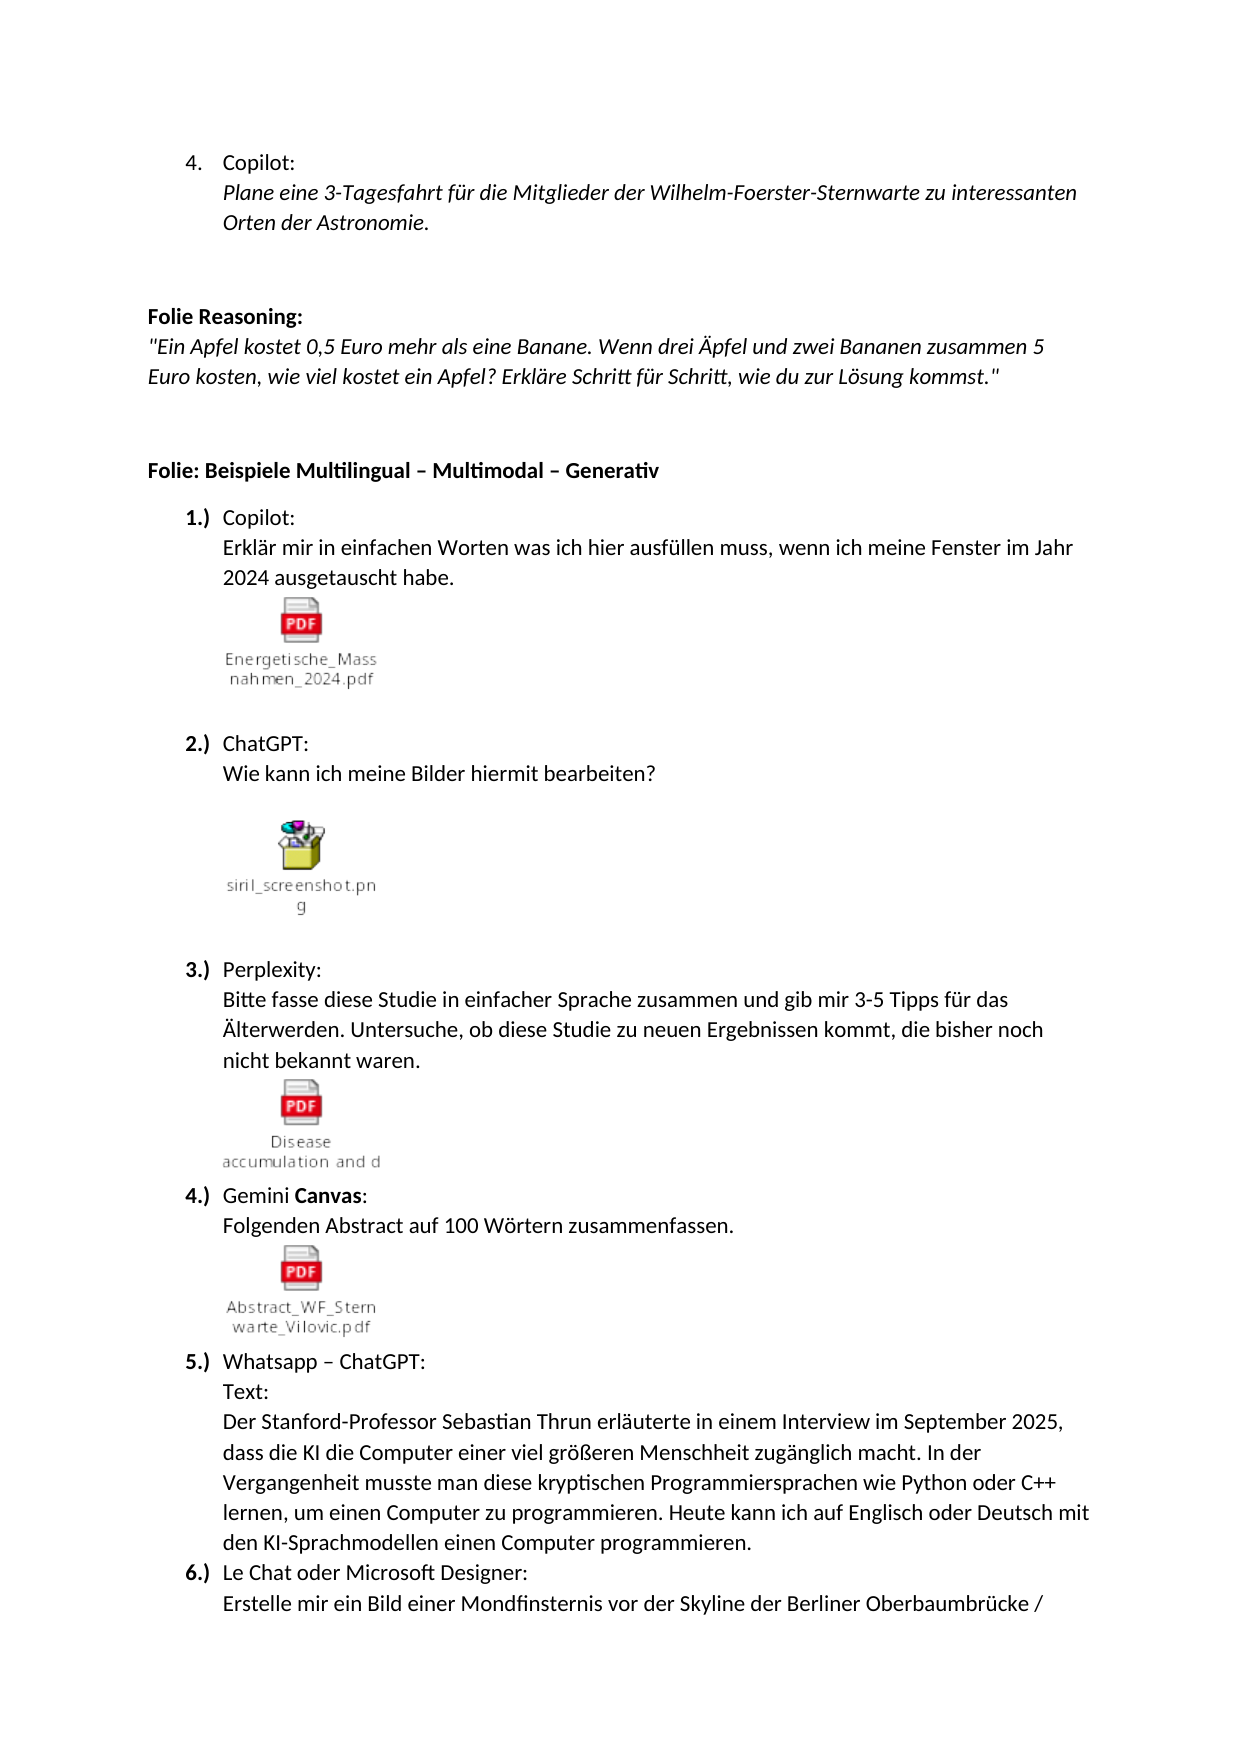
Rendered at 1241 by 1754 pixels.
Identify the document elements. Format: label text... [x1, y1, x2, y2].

list Whatsapp – ChatGPT: Text: Der Stanford-Professor Sebastian Thrun erläuterte in einem Interview im September 2025, dass die KI die Computer einer viel größeren Menschheit zugänglich macht. In der Vergangenheit musste man diese kryptischen Programmiersprachen wie Python oder C++ lernen, um einen Computer zu programmieren. Heute kann ich auf Englisch oder Deutsch mit den KI-Sprachmodellen einen Computer programmieren. [185, 1347, 1093, 1556]
text Folie Reasoning: "Ein Apfel kostet 0,5 Euro mehr als eine Banane. Wenn drei Äpfel und zwei Bananen zusammen 5 Euro kosten, wie viel kostet ein Apfel? Erkläre Schritt für Schritt, wie du zur Lösung kommst." [148, 302, 1093, 390]
text Folie: Beispiele Multilingual – Multimodal – Generativ [148, 456, 1093, 484]
list Copilot: Plane eine 3-Tagesfahrt für die Mitglieder der Wilhelm-Foerster-Sternwarte zu interessanten Orten der Astronomie. [185, 148, 1093, 236]
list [185, 1558, 1093, 1617]
list ChatGPT: Wie kann ich meine Bilder hiermit bearbeiten? [185, 729, 1093, 787]
list Gemini Canvas: Folgenden Abstract auf 100 Wörtern zusammenfassen. [185, 1181, 1093, 1345]
list Perplexity: Bitte fasse diese Studie in einfacher Sprache zusammen und gib mir 3-5 Tipps für das Älterwerden. Untersuche, ob diese Studie zu neuen Ergebnissen kommt, die bisher noch nicht bekannt waren. [185, 955, 1093, 1074]
list Copilot: Erklär mir in einfachen Worten was ich hier ausfüllen muss, wenn ich meine Fenster im Jahr 2024 ausgetauscht habe. [185, 503, 1093, 591]
